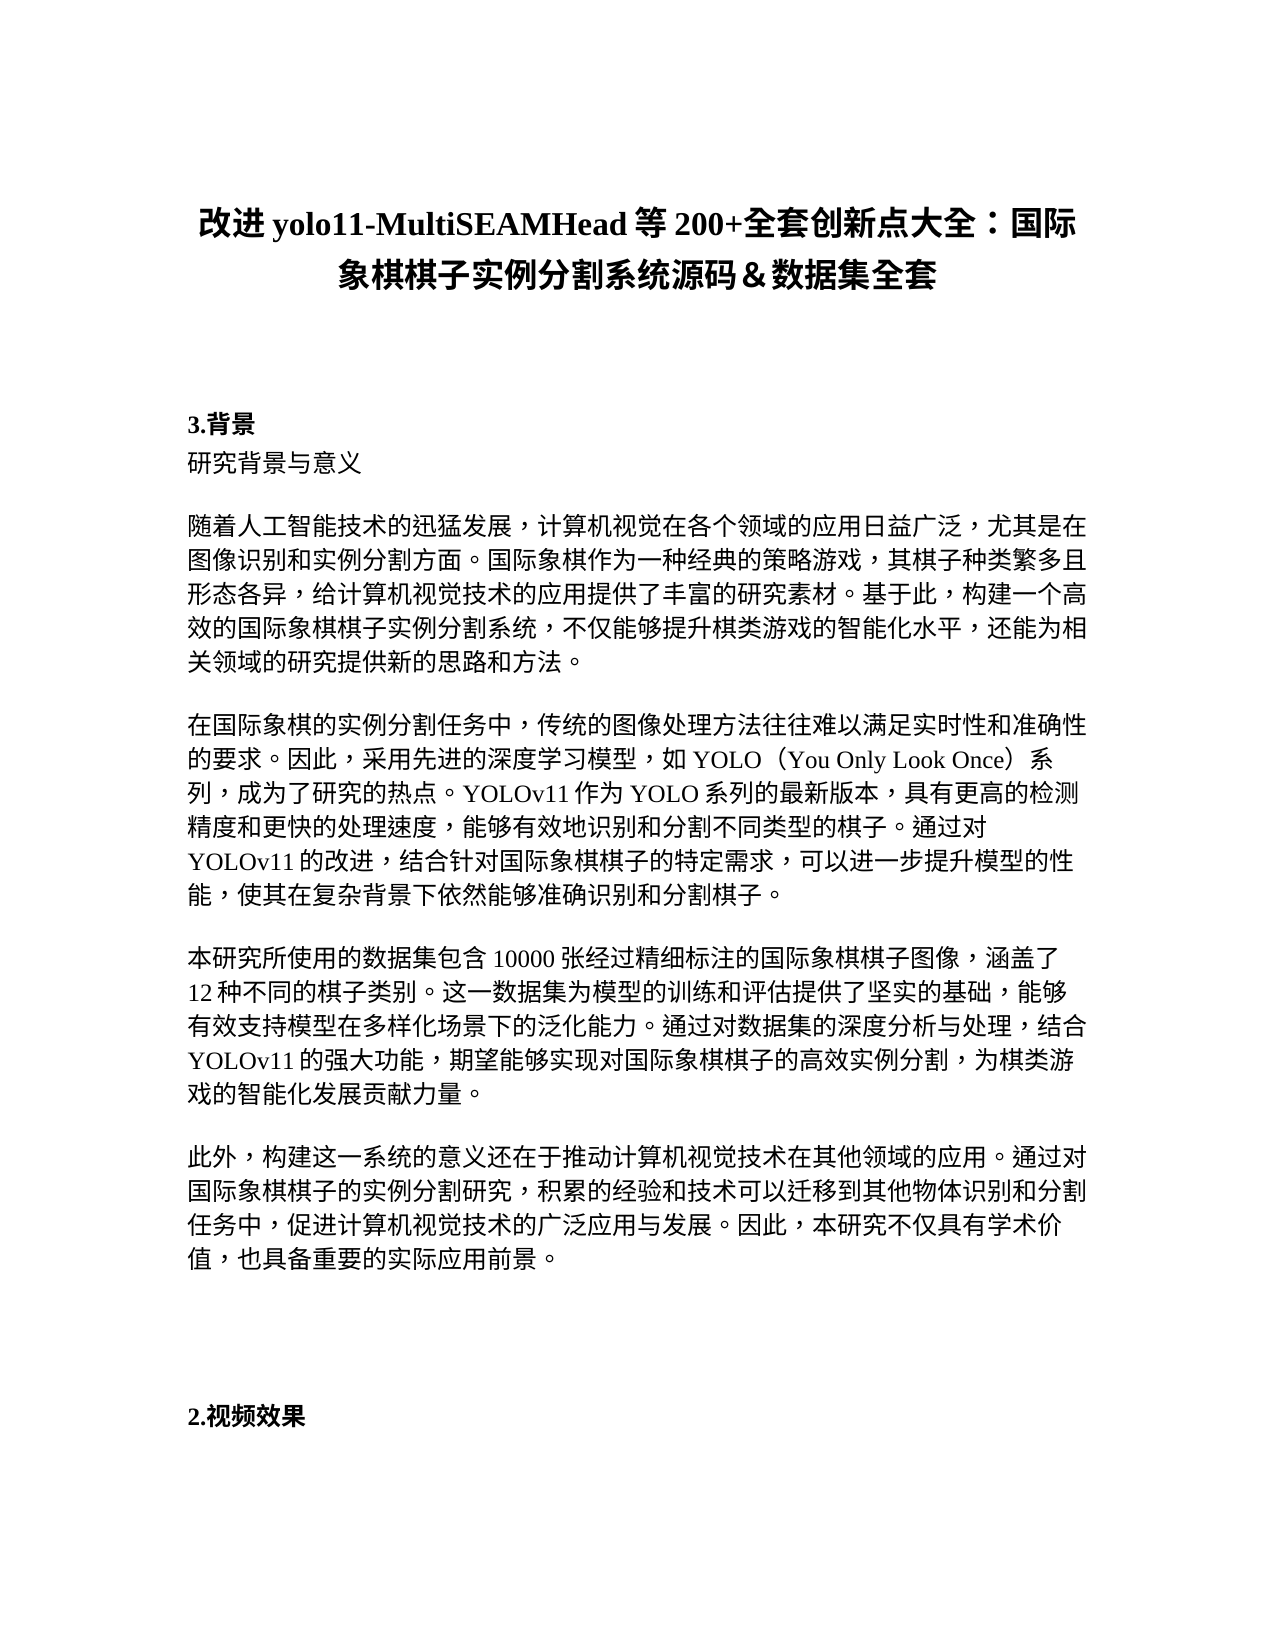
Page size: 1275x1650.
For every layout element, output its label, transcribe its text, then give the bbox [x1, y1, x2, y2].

text 研究背景与意义 随着人工智能技术的迅猛发展，计算机视觉在各个领域的应用日益广泛，尤其是在图像识别和实例分割方面。国际象棋作为一种经典的策略游戏，其棋子种类繁多且形态各异，给计算机视觉技术的应用提供了丰富的研究素材。基于此，构建一个高效的国际象棋棋子实例分割系统，不仅能够提升棋类游戏的智能化水平，还能为相关领域的研究提供新的思路和方法。 在国际象棋的实例分割任务中，传统的图像处理方法往往难以满足实时性和准确性的要求。因此，采用先进的深度学习模型，如YOLO（You Only Look Once）系列，成为了研究的热点。YOLOv11作为YOLO系列的最新版本，具有更高的检测精度和更快的处理速度，能够有效地识别和分割不同类型的棋子。通过对YOLOv11的改进，结合针对国际象棋棋子的特定需求，可以进一步提升模型的性能，使其在复杂背景下依然能够准确识别和分割棋子。 本研究所使用的数据集包含10000张经过精细标注的国际象棋棋子图像，涵盖了12种不同的棋子类别。这一数据集为模型的训练和评估提供了坚实的基础，能够有效支持模型在多样化场景下的泛化能力。通过对数据集的深度分析与处理，结合YOLOv11的强大功能，期望能够实现对国际象棋棋子的高效实例分割，为棋类游戏的智能化发展贡献力量。 此外，构建这一系统的意义还在于推动计算机视觉技术在其他领域的应用。通过对国际象棋棋子的实例分割研究，积累的经验和技术可以迁移到其他物体识别和分割任务中，促进计算机视觉技术的广泛应用与发展。因此，本研究不仅具有学术价值，也具备重要的实际应用前景。 [187, 446, 1087, 1276]
subtitle 改进yolo11-MultiSEAMHead等200+全套创新点大全：国际象棋棋子实例分割系统源码＆数据集全套 [187, 200, 1087, 298]
subtitle 2.视频效果 [187, 1399, 1087, 1433]
subtitle 3.背景 [187, 406, 1087, 441]
